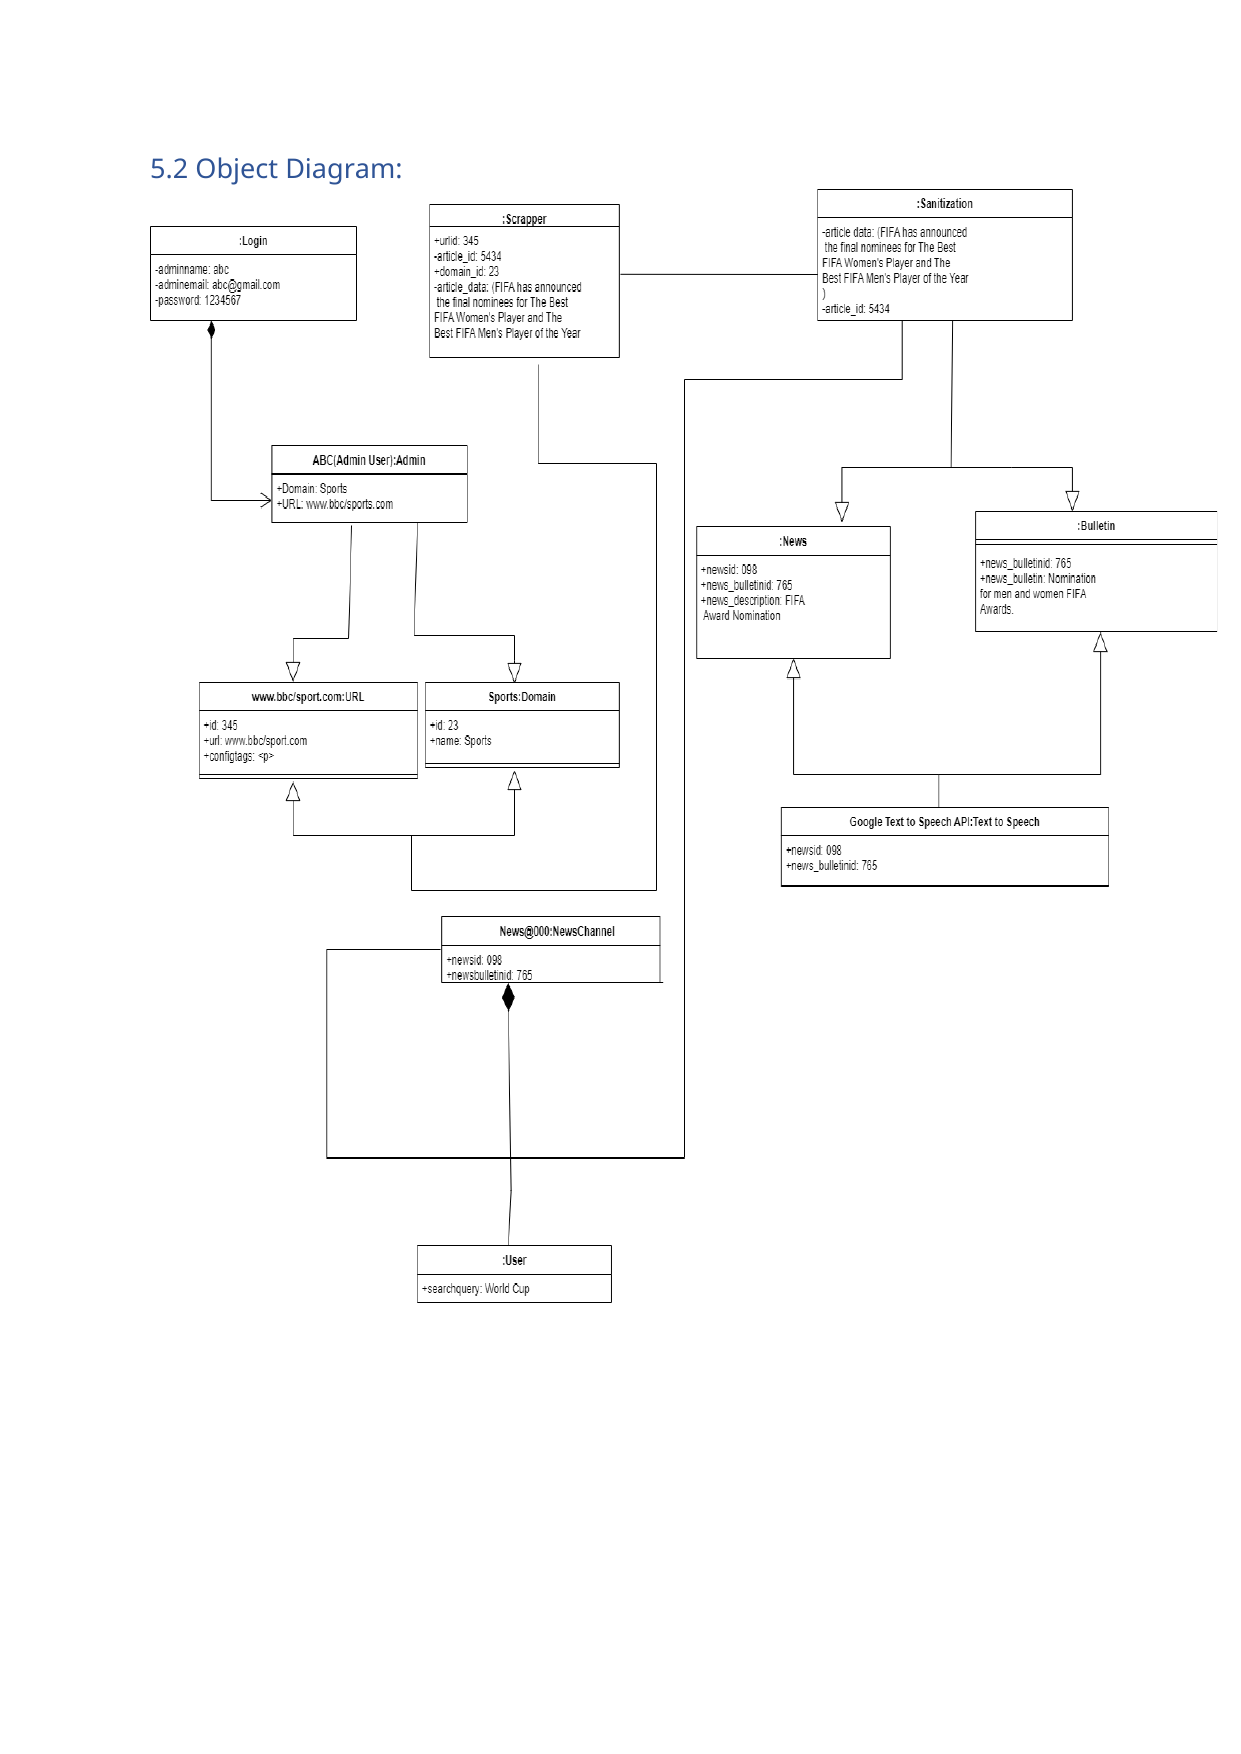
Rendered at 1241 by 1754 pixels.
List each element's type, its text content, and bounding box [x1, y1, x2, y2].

picture [150, 189, 1218, 1307]
subtitle 5.2 Object Diagram: [150, 150, 1090, 187]
